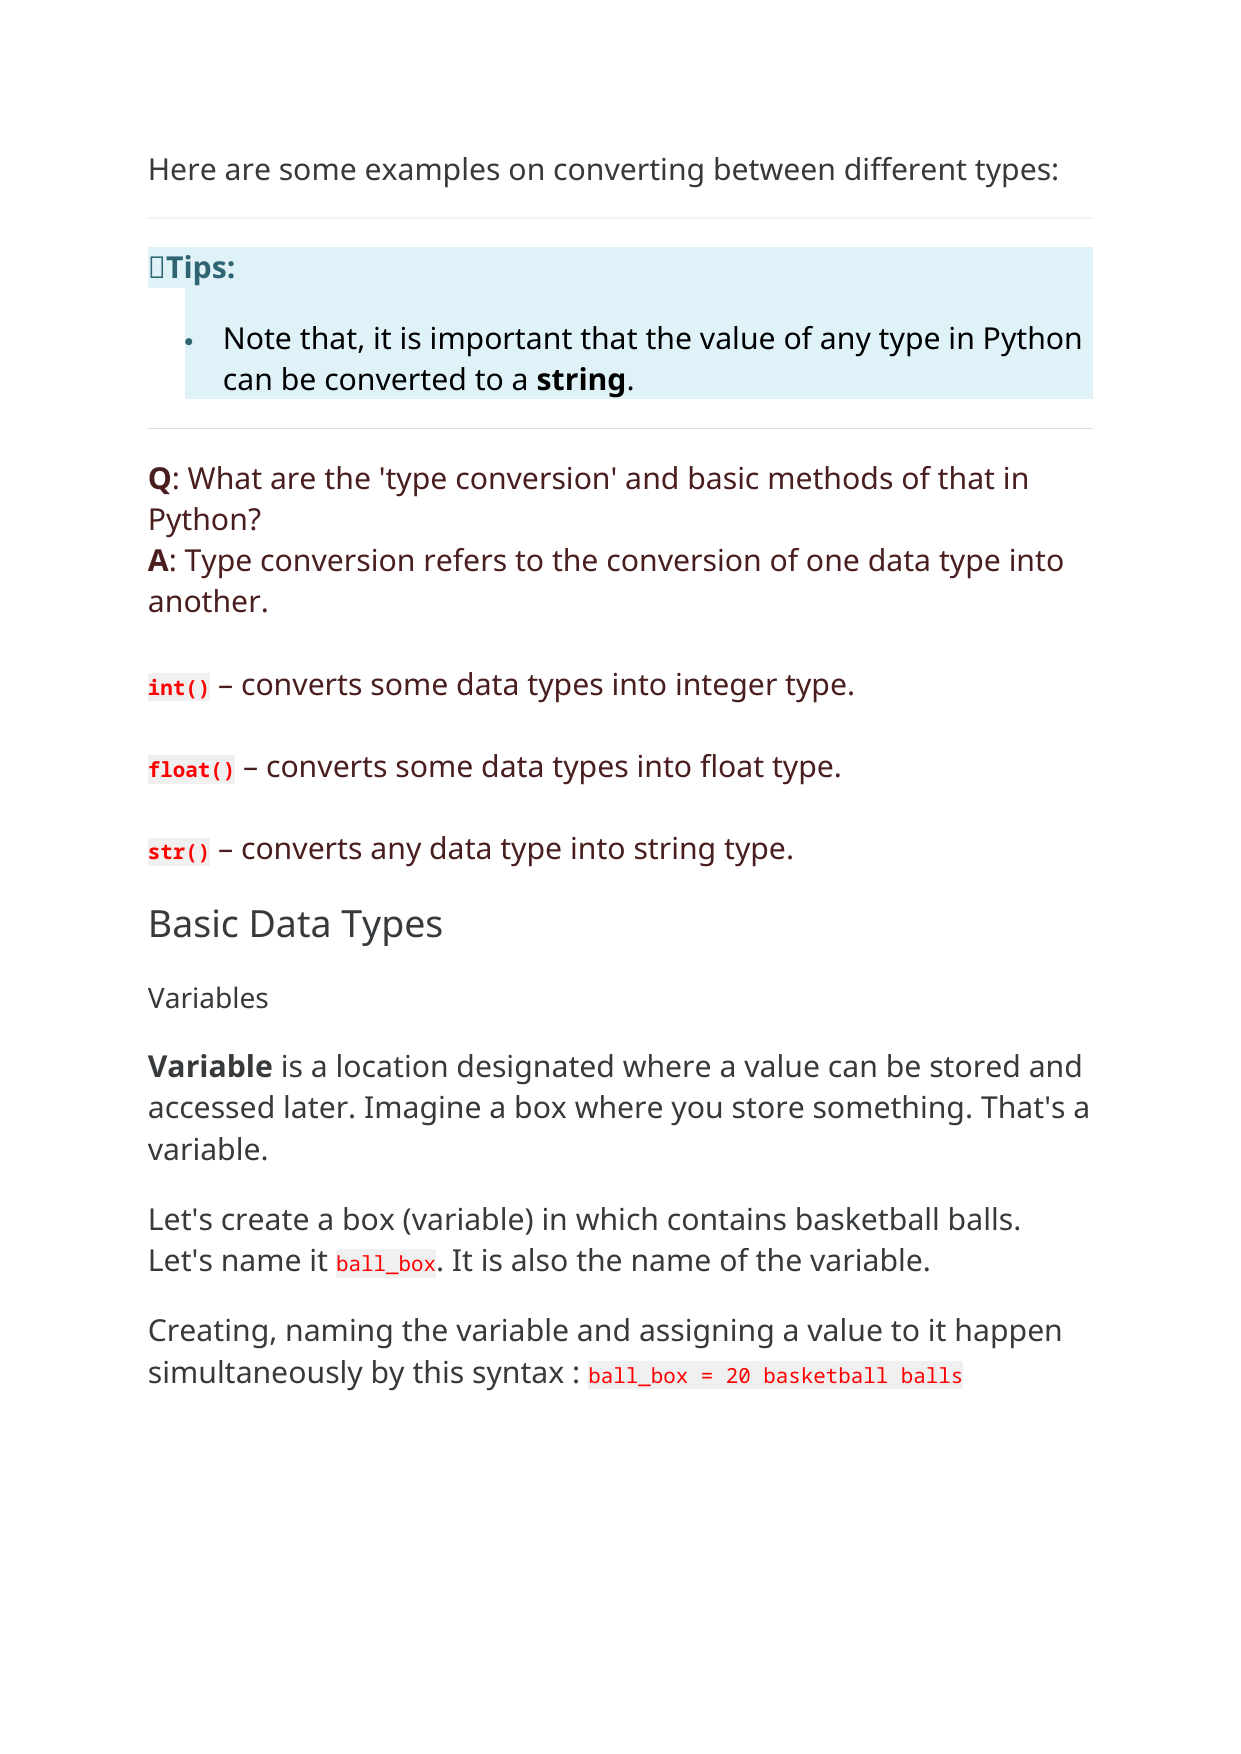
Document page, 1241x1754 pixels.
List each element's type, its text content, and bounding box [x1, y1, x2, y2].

text 💡Tips: [148, 247, 1093, 288]
list Note that, it is important that the value of any type in Python can be converted to a string. [185, 317, 1093, 399]
text Creating, naming the variable and assigning a value to it happen simultaneously by this syntax : ball_box = 20 basketball balls [148, 1309, 1093, 1392]
text Basic Data Types [148, 898, 1093, 949]
text Let's create a box (variable) in which contains basketball balls. Let's name it ball_box. It is also the name of the variable. [148, 1198, 1093, 1280]
text Q: What are the 'type conversion' and basic methods of that in Python? A: Type conversion refers to the conversion of one data type into another. int() – converts some data types into integer type. float() – converts some data types into float type. str() – converts any data type into string type. [148, 457, 1093, 869]
text Variable is a location designated where a value can be stored and accessed later. Imagine a box where you store something. That's a variable. [148, 1046, 1093, 1169]
text Here are some examples on converting between different types: [148, 148, 1093, 189]
text Variables [148, 978, 1093, 1016]
